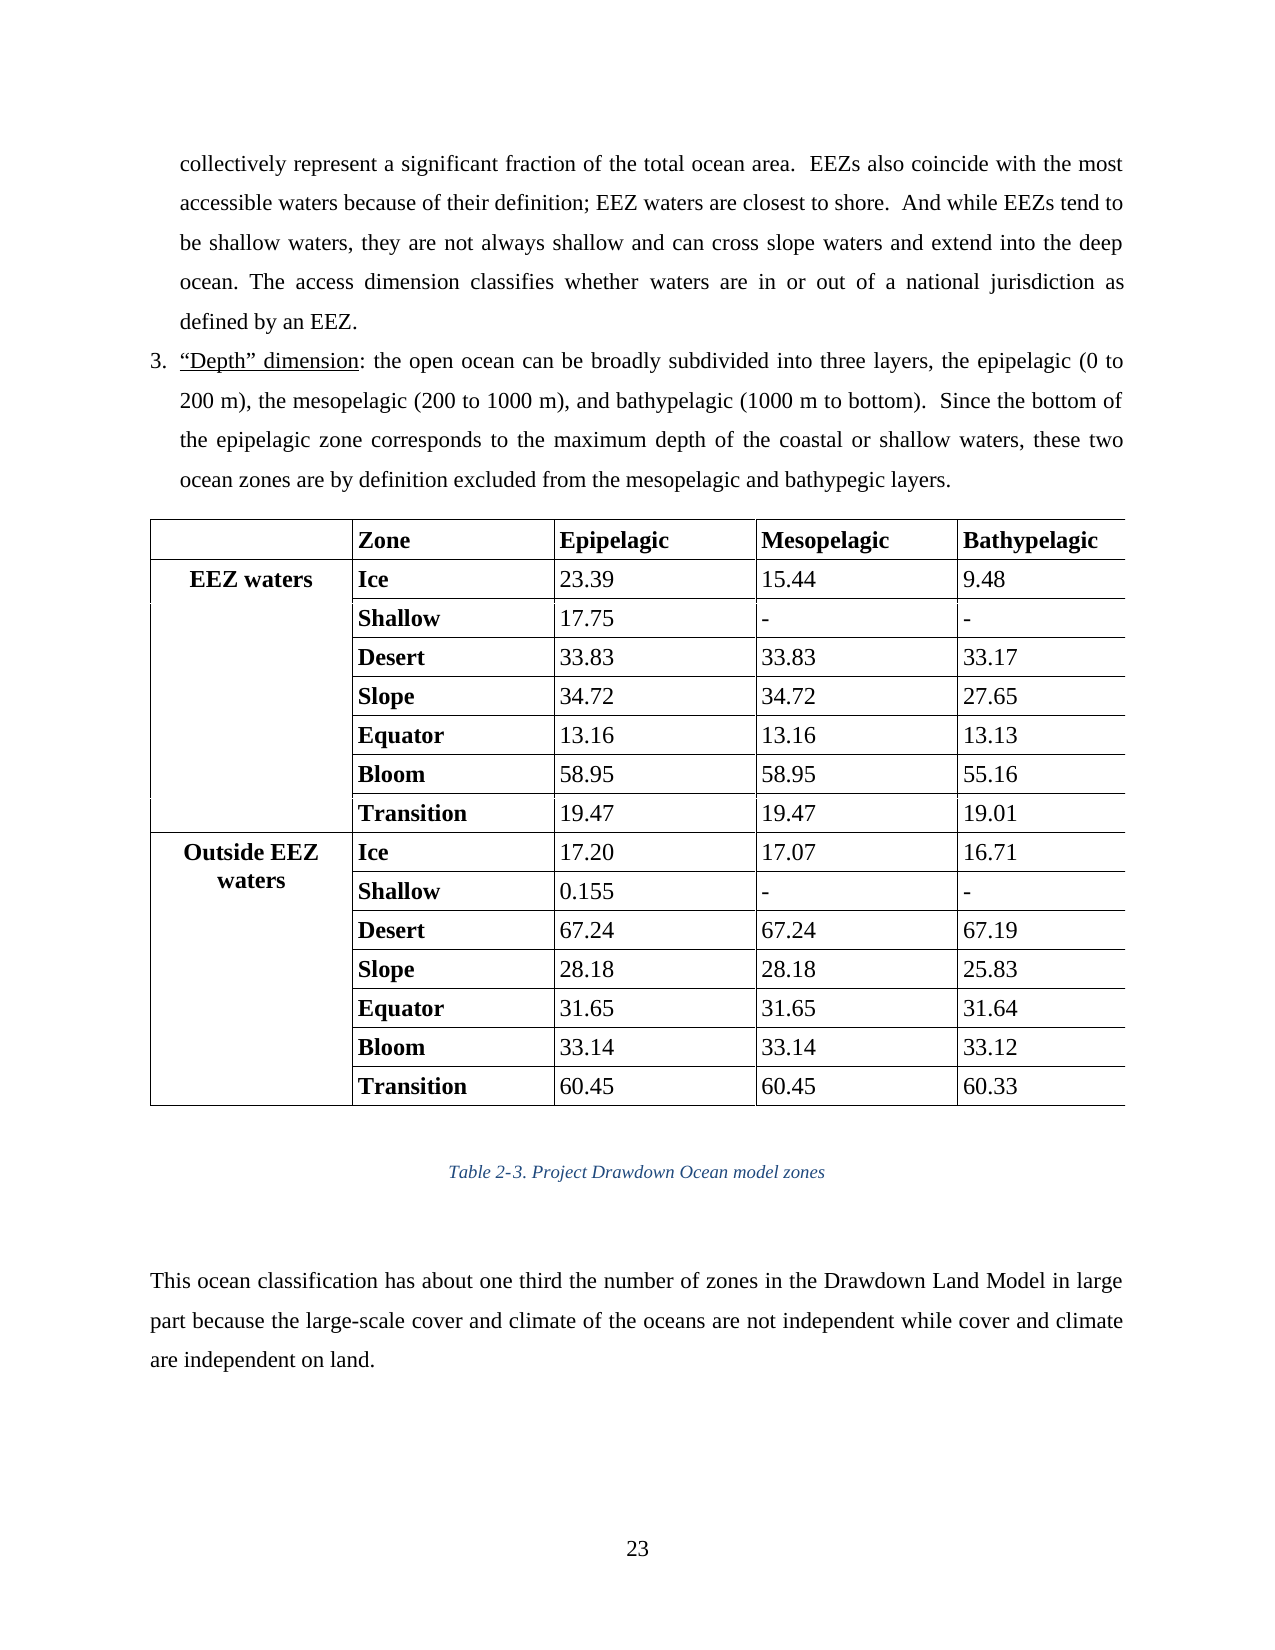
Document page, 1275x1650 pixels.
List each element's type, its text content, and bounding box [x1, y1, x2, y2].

text This ocean classification has about one third the number of zones in the Drawdown Land Model in large part because the large-scale cover and climate of the oceans are not independent while cover and climate are independent on land. [150, 1267, 1125, 1373]
list “Depth” dimension: the open ocean can be broadly subdivided into three layers, the epipelagic (0 to 200 m), the mesopelagic (200 to 1000 m), and bathypelagic (1000 m to bottom). Since the bottom of the epipelagic zone corresponds to the maximum depth of the coastal or shallow waters, these two ocean zones are by definition excluded from the mesopelagic and bathypegic layers. [150, 347, 1125, 492]
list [150, 150, 1125, 334]
